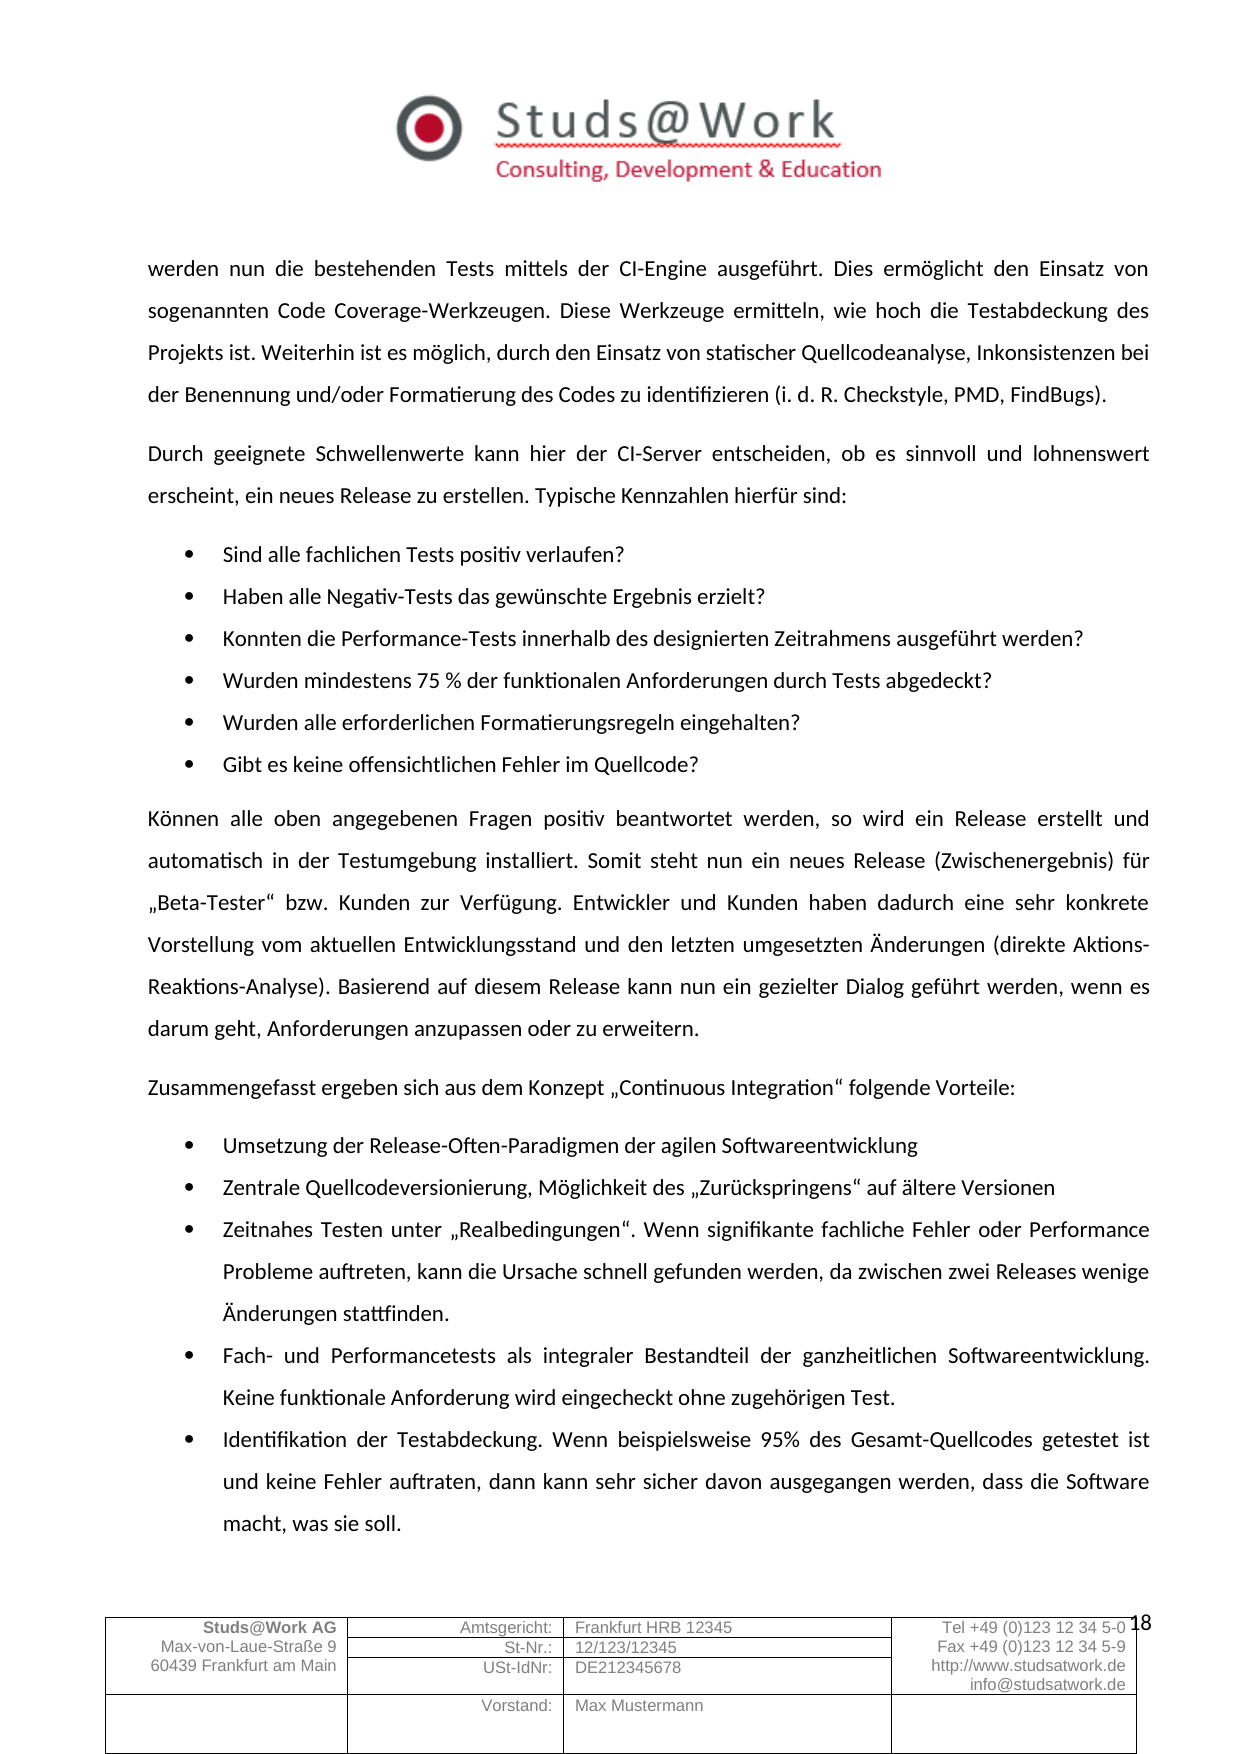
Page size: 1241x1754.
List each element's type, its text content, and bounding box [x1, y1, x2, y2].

text Können alle oben angegebenen Fragen positiv beantwortet werden, so wird ein Release erstellt und automatisch in der Testumgebung installiert. Somit steht nun ein neues Release (Zwischenergebnis) für „Beta-Tester“ bzw. Kunden zur Verfügung. Entwickler und Kunden haben dadurch eine sehr konkrete Vorstellung vom aktuellen Entwicklungsstand und den letzten umgesetzten Änderungen (direkte Aktions-Reaktions-Analyse). Basierend auf diesem Release kann nun ein gezielter Dialog geführt werden, wenn es darum geht, Anforderungen anzupassen oder zu erweitern. [148, 804, 1152, 1042]
text Zusammengefasst ergeben sich aus dem Konzept „Continuous Integration“ folgende Vorteile: [148, 1073, 1152, 1101]
list Wurden mindestens 75 % der funktionalen Anforderungen durch Tests abgedeckt? [185, 666, 1152, 694]
text Durch geeignete Schwellenwerte kann hier der CI-Server entscheiden, ob es sinnvoll und lohnenswert erscheint, ein neues Release zu erstellen. Typische Kennzahlen hierfür sind: [148, 439, 1152, 509]
list Umsetzung der Release-Often-Paradigmen der agilen Softwareentwicklung [185, 1131, 1152, 1159]
list Zentrale Quellcodeversionierung, Möglichkeit des „Zurückspringens“ auf ältere Versionen [185, 1173, 1152, 1201]
list Sind alle fachlichen Tests positiv verlaufen? [185, 540, 1152, 568]
list Gibt es keine offensichtlichen Fehler im Quellcode? [185, 750, 1152, 778]
picture [385, 73, 914, 193]
list Haben alle Negativ-Tests das gewünschte Ergebnis erzielt? [185, 582, 1152, 610]
list Wurden alle erforderlichen Formatierungsregeln eingehalten? [185, 708, 1152, 736]
list Konnten die Performance-Tests innerhalb des designierten Zeitrahmens ausgeführt werden? [185, 624, 1152, 652]
